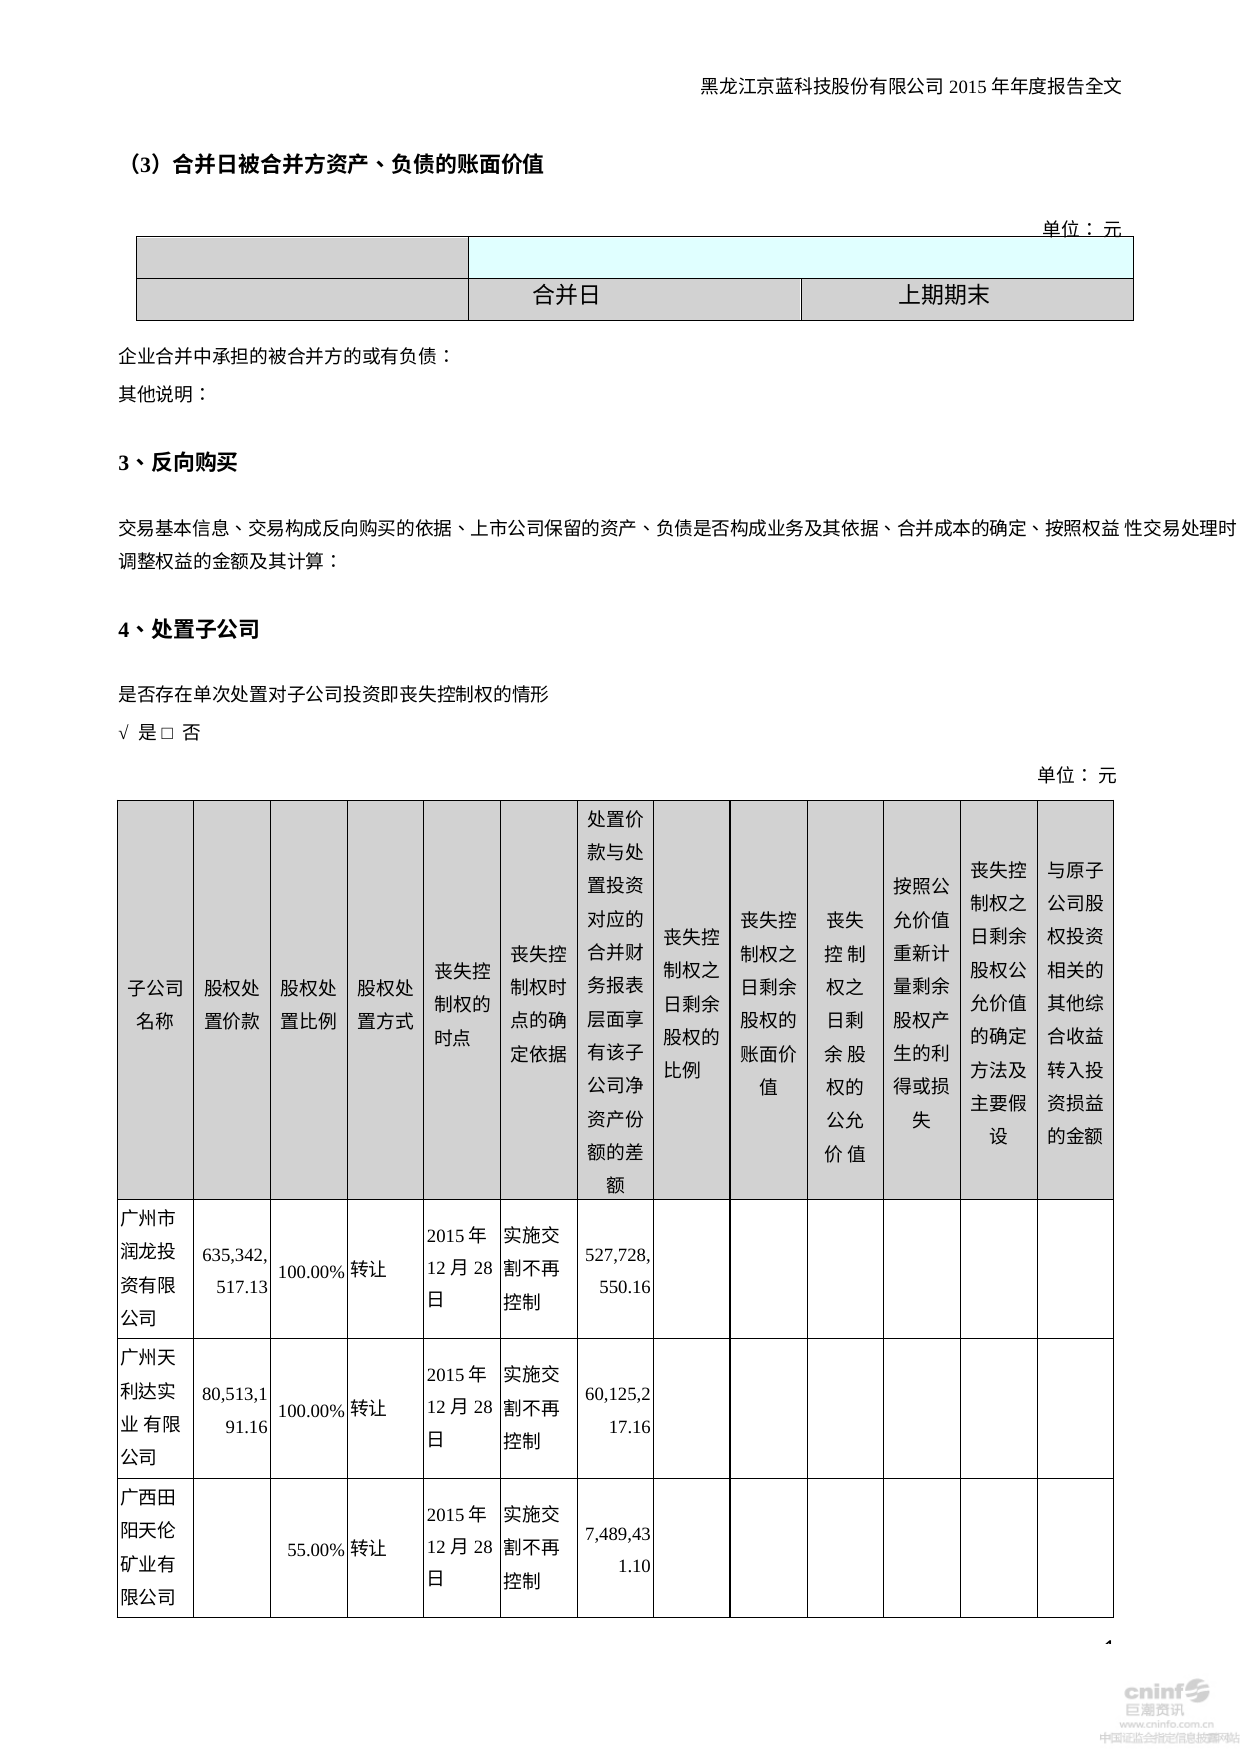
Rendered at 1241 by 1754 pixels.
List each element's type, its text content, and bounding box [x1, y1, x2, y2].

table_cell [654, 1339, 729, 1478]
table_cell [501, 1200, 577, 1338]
text 是否存在单次处置对子公司投资即丧失控制权的情形 [118, 682, 551, 707]
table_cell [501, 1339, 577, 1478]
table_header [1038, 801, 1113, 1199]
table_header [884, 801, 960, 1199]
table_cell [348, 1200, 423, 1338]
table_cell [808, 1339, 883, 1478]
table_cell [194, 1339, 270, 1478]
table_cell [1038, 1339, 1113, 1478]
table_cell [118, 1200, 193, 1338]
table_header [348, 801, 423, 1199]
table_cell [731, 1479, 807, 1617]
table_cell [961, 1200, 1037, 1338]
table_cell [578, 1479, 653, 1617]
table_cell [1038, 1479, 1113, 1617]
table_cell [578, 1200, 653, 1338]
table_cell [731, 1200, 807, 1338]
subtitle 3、反向购买 [118, 447, 1240, 477]
text 单位： 元 [1037, 763, 1240, 788]
subtitle 4、处置子公司 [118, 614, 1240, 644]
text 交易基本信息、交易构成反向购买的依据、上市公司保留的资产、负债是否构成业务及其依据、合并成本的确定、按照权益 性交易处理时调整权益的金额及其计算： [118, 515, 1240, 574]
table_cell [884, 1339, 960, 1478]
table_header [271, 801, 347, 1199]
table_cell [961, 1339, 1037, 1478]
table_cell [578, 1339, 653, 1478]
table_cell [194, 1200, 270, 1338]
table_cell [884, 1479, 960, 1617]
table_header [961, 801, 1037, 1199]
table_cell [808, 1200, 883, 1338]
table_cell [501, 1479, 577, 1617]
text 单位： 元 [102, 216, 1122, 242]
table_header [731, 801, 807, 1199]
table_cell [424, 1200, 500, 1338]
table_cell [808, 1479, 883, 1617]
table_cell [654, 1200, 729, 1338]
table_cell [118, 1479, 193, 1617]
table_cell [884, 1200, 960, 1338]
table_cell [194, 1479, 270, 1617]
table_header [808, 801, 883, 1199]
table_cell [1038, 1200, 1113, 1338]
text 企业合并中承担的被合并方的或有负债： 其他说明： [118, 343, 458, 407]
text √ 是 □ 否 [118, 719, 551, 745]
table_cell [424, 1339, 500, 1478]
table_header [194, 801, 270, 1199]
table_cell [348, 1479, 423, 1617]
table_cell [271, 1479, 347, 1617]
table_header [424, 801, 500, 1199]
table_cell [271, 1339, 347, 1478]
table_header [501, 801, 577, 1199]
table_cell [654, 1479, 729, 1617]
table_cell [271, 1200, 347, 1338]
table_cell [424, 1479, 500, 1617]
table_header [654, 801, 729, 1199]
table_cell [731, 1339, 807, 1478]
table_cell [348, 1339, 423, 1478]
picture [1099, 1673, 1241, 1754]
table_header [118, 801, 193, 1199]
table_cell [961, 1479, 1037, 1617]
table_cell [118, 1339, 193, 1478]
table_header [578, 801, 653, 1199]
subtitle （3）合并日被合并方资产、负债的账面价值 [118, 149, 1240, 179]
